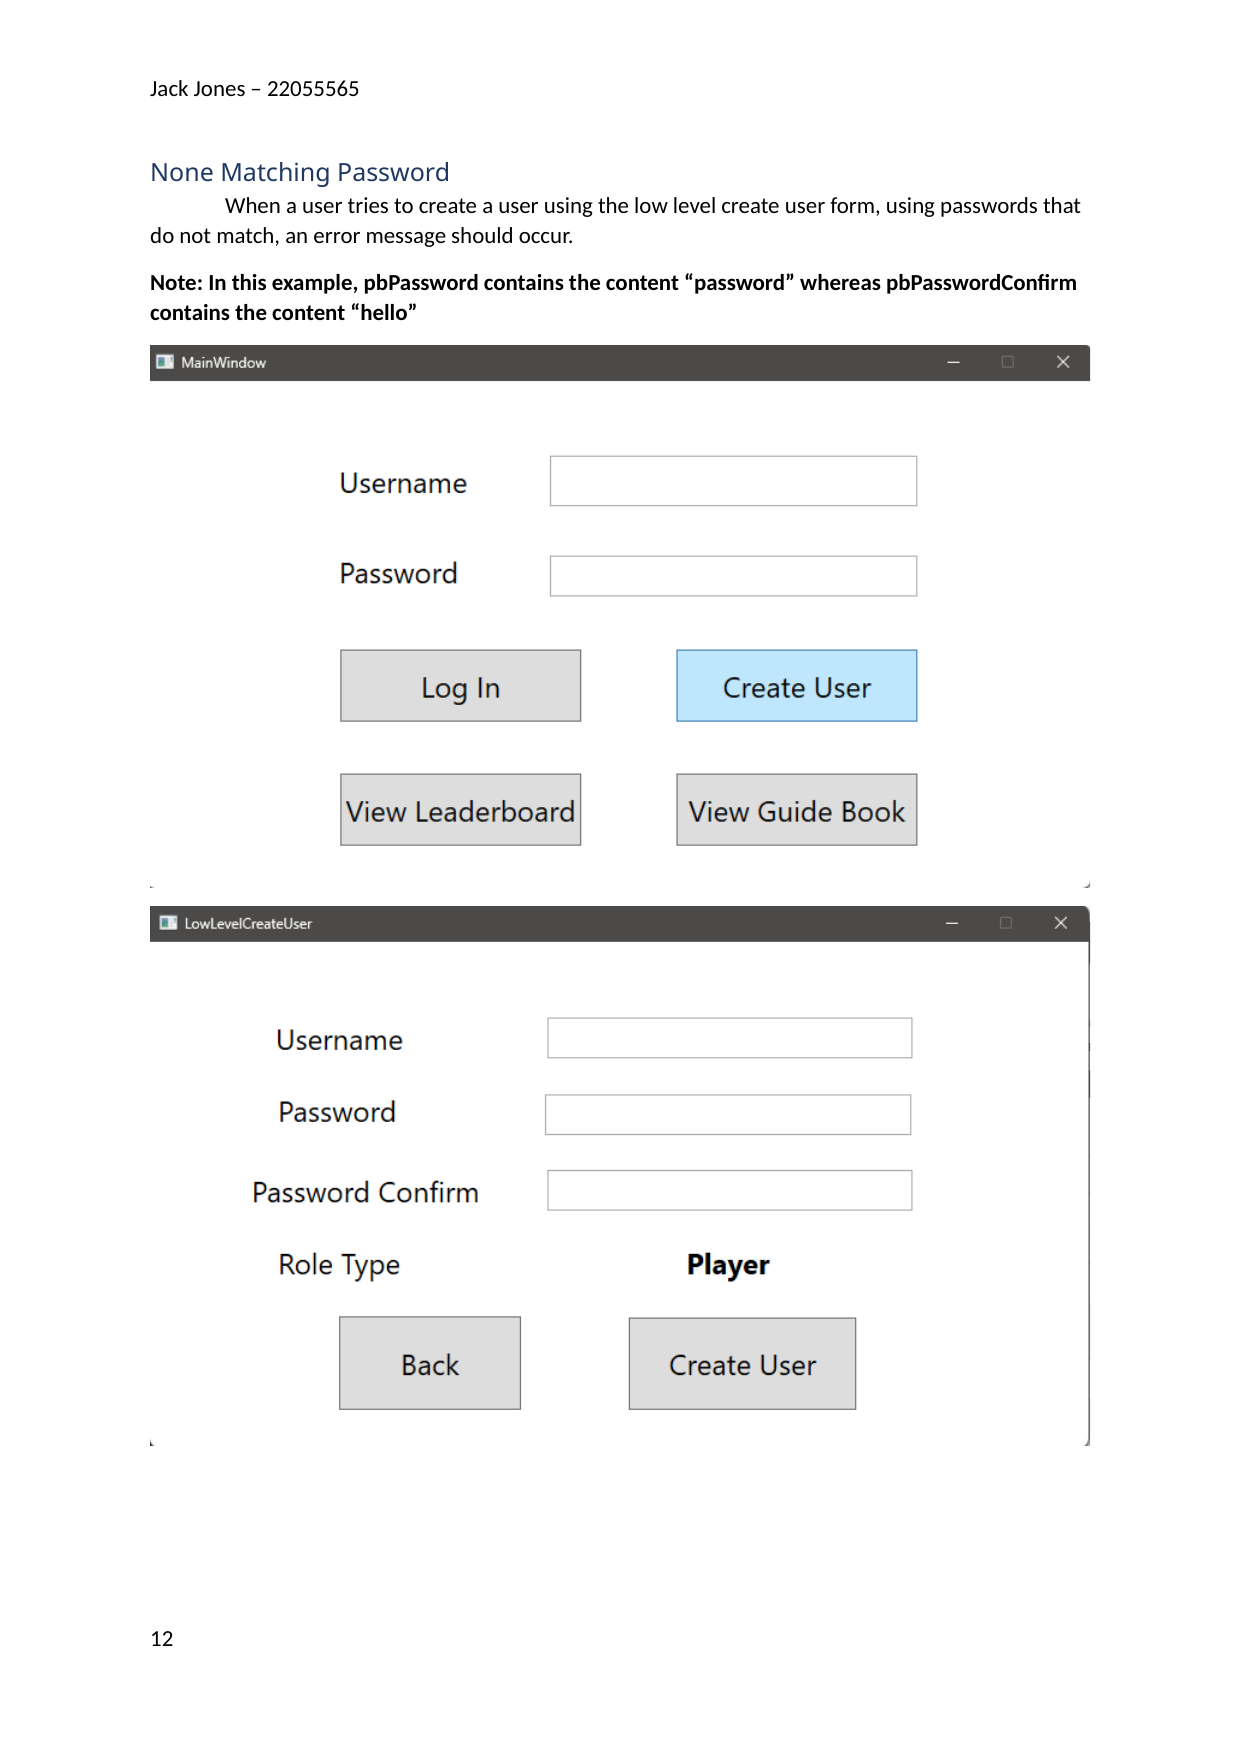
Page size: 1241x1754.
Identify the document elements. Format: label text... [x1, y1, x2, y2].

text Note: In this example, pbPassword contains the content “password” whereas pbPasswordConfirm contains the content “hello” [150, 268, 1090, 326]
subtitle None Matching Password [150, 154, 1090, 188]
text When a user tries to create a user using the low level create user form, using passwords that do not match, an error message should occur. [150, 191, 1090, 249]
picture [150, 906, 1091, 1446]
picture [150, 345, 1091, 888]
